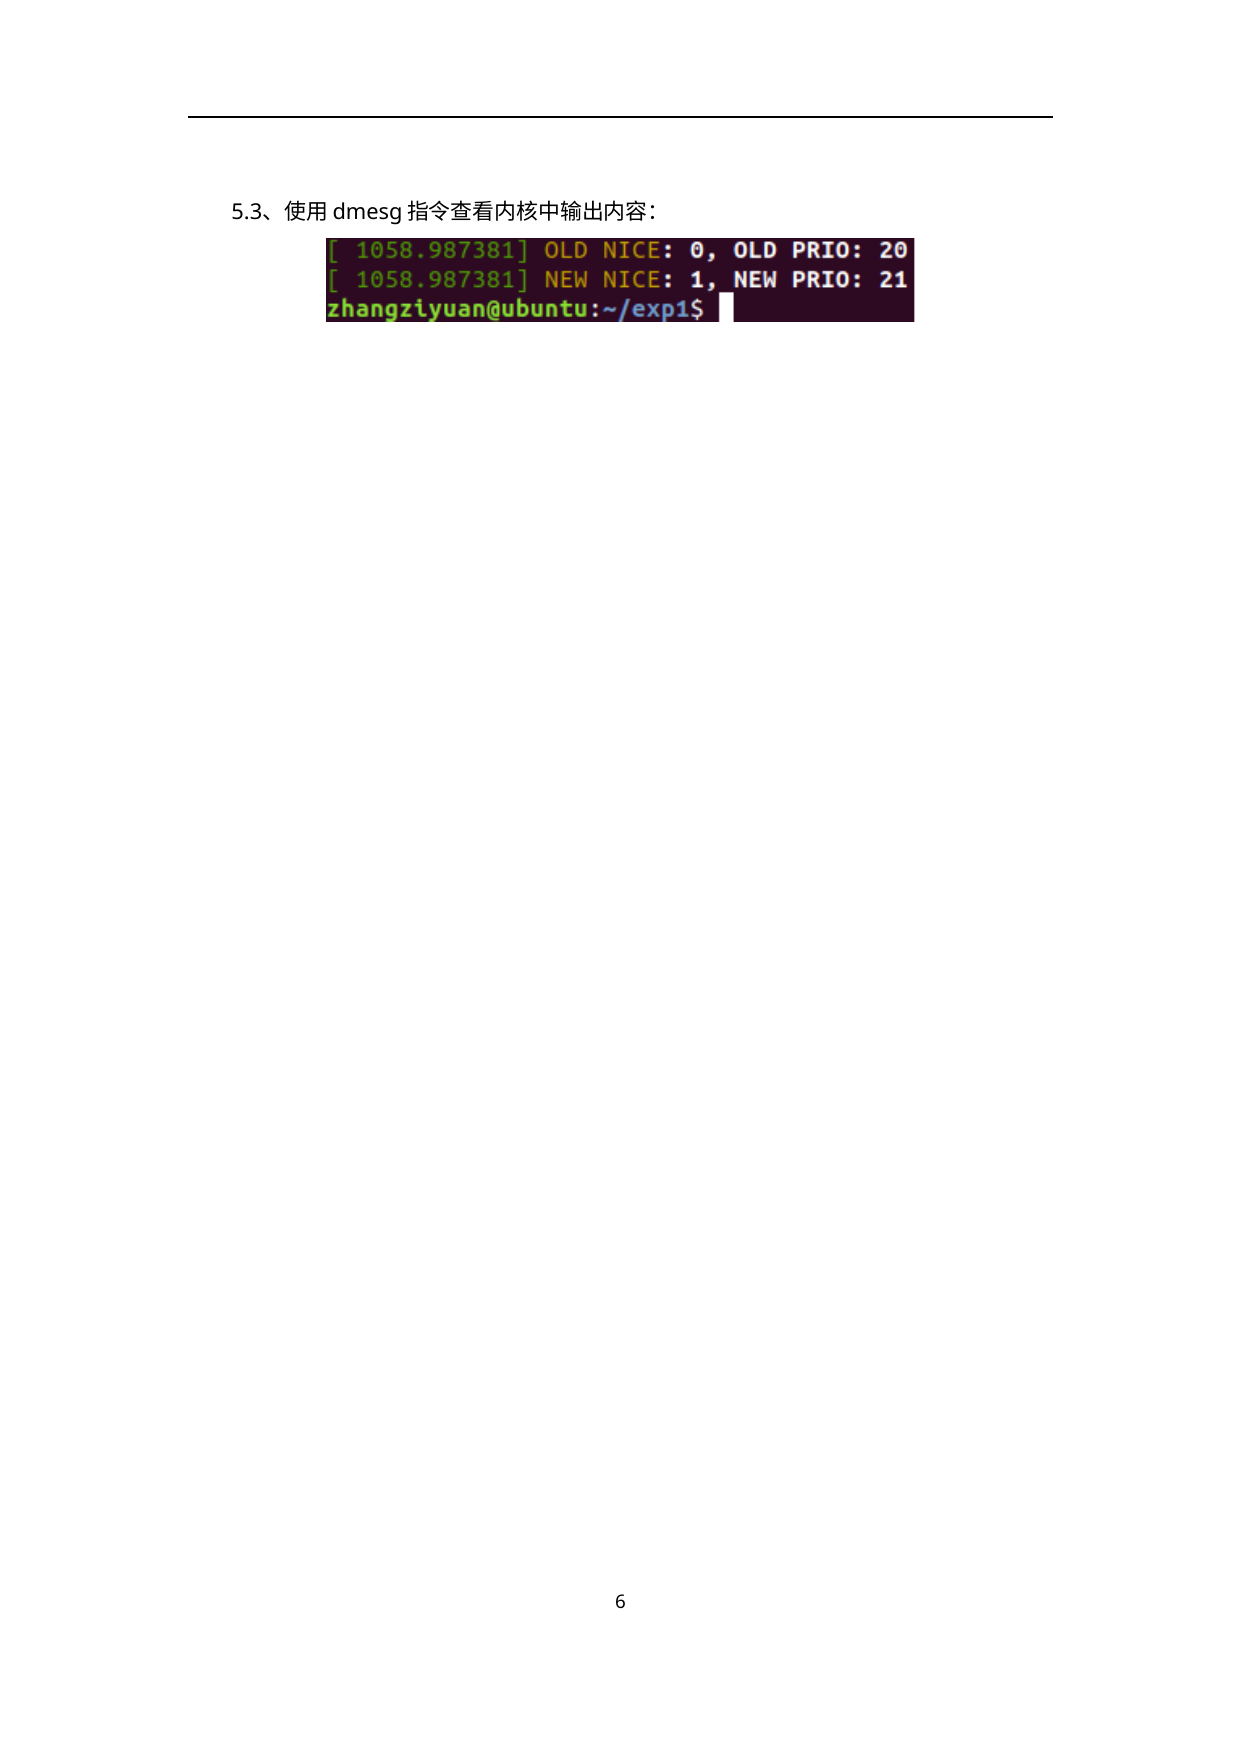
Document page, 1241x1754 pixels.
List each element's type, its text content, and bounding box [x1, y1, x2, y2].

text 5.3、使用dmesg指令查看内核中输出内容： [187, 194, 1053, 226]
picture [326, 238, 915, 322]
